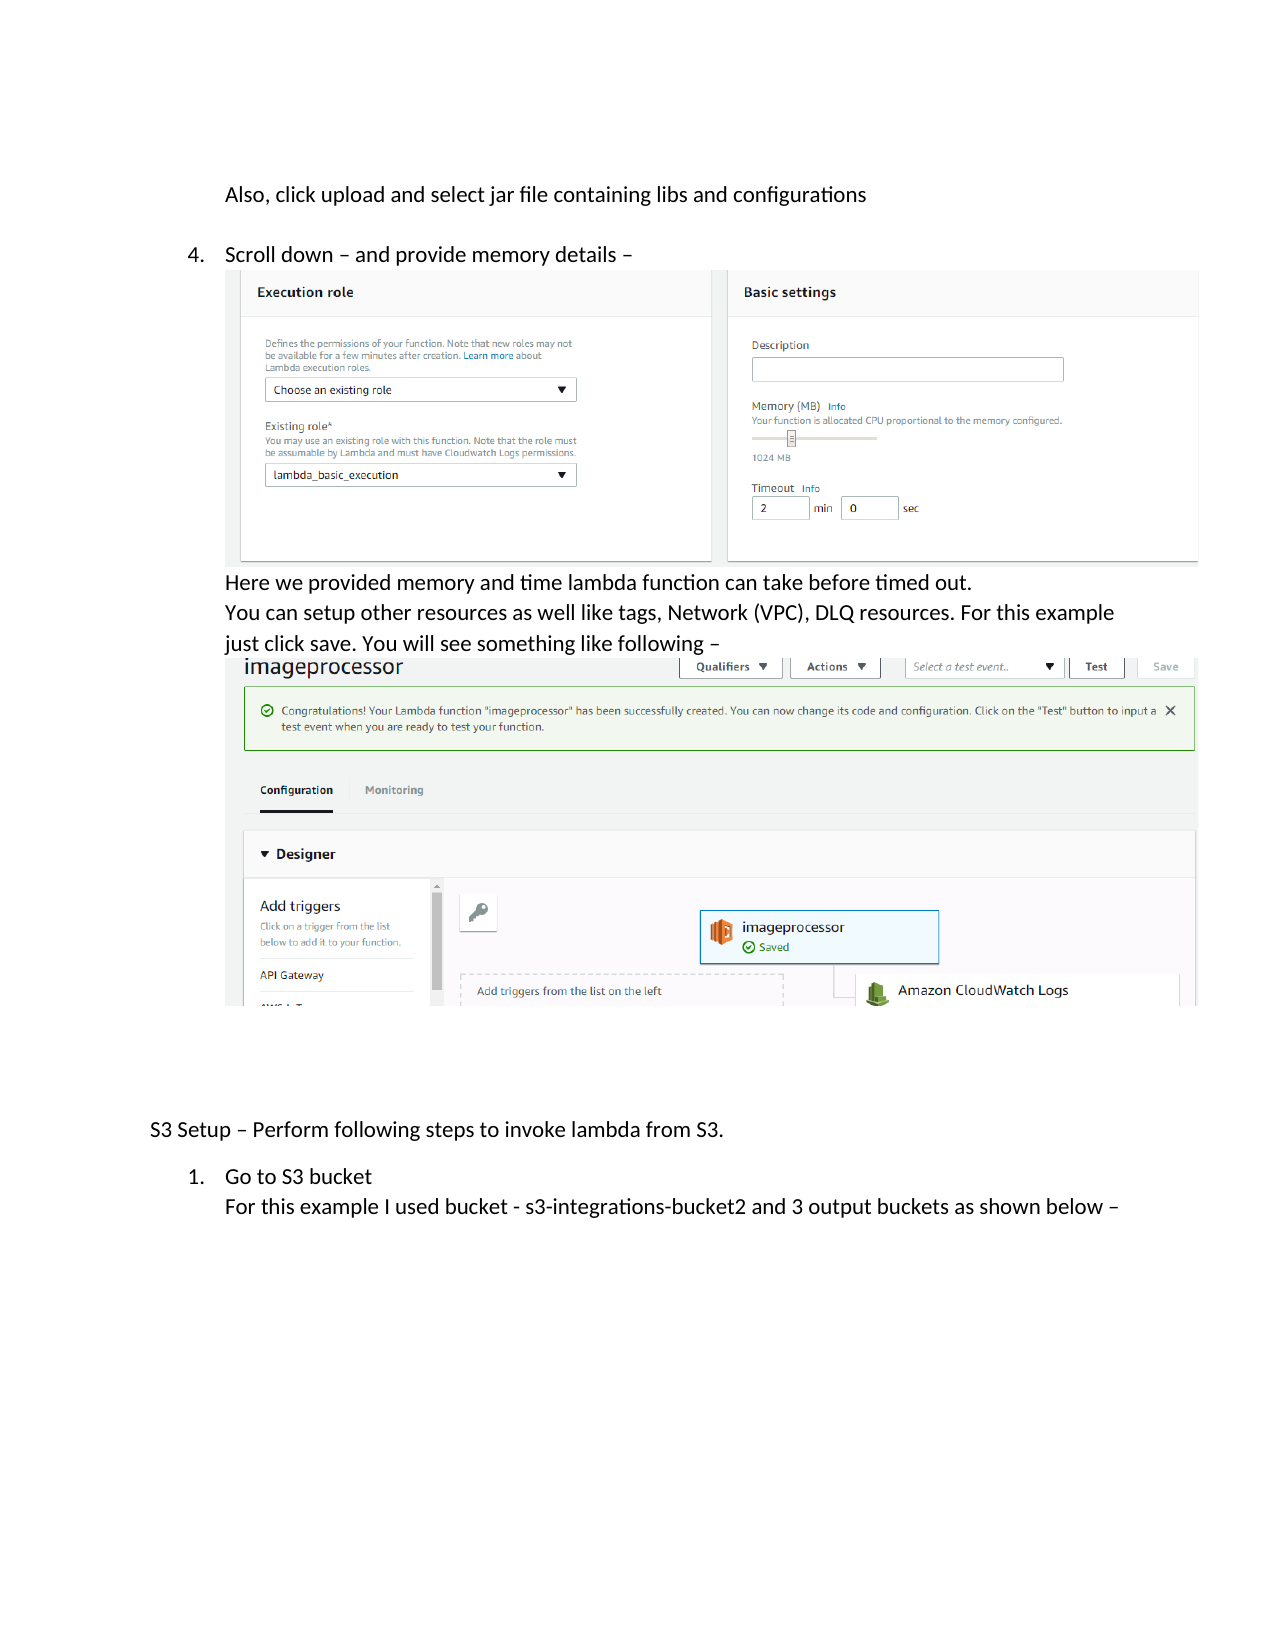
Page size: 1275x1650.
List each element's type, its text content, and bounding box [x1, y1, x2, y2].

text S3 Setup – Perform following steps to invoke lambda from S3. [150, 1115, 1125, 1143]
list Go to S3 bucket [187, 1162, 1125, 1190]
list Also, click upload and select jar file containing libs and configurations [225, 180, 1125, 208]
list Here we provided memory and time lambda function can take before timed out. [225, 568, 1125, 596]
list You can setup other resources as well like tags, Network (VPC), DLQ resources. For this example just click save. You will see something like following – [225, 598, 1125, 657]
picture [225, 658, 1199, 1006]
list Scroll down – and provide memory details – [187, 241, 1125, 269]
list For this example I used bucket - s3-integrations-bucket2 and 3 output buckets as shown below – [225, 1192, 1125, 1220]
picture [225, 270, 1199, 567]
